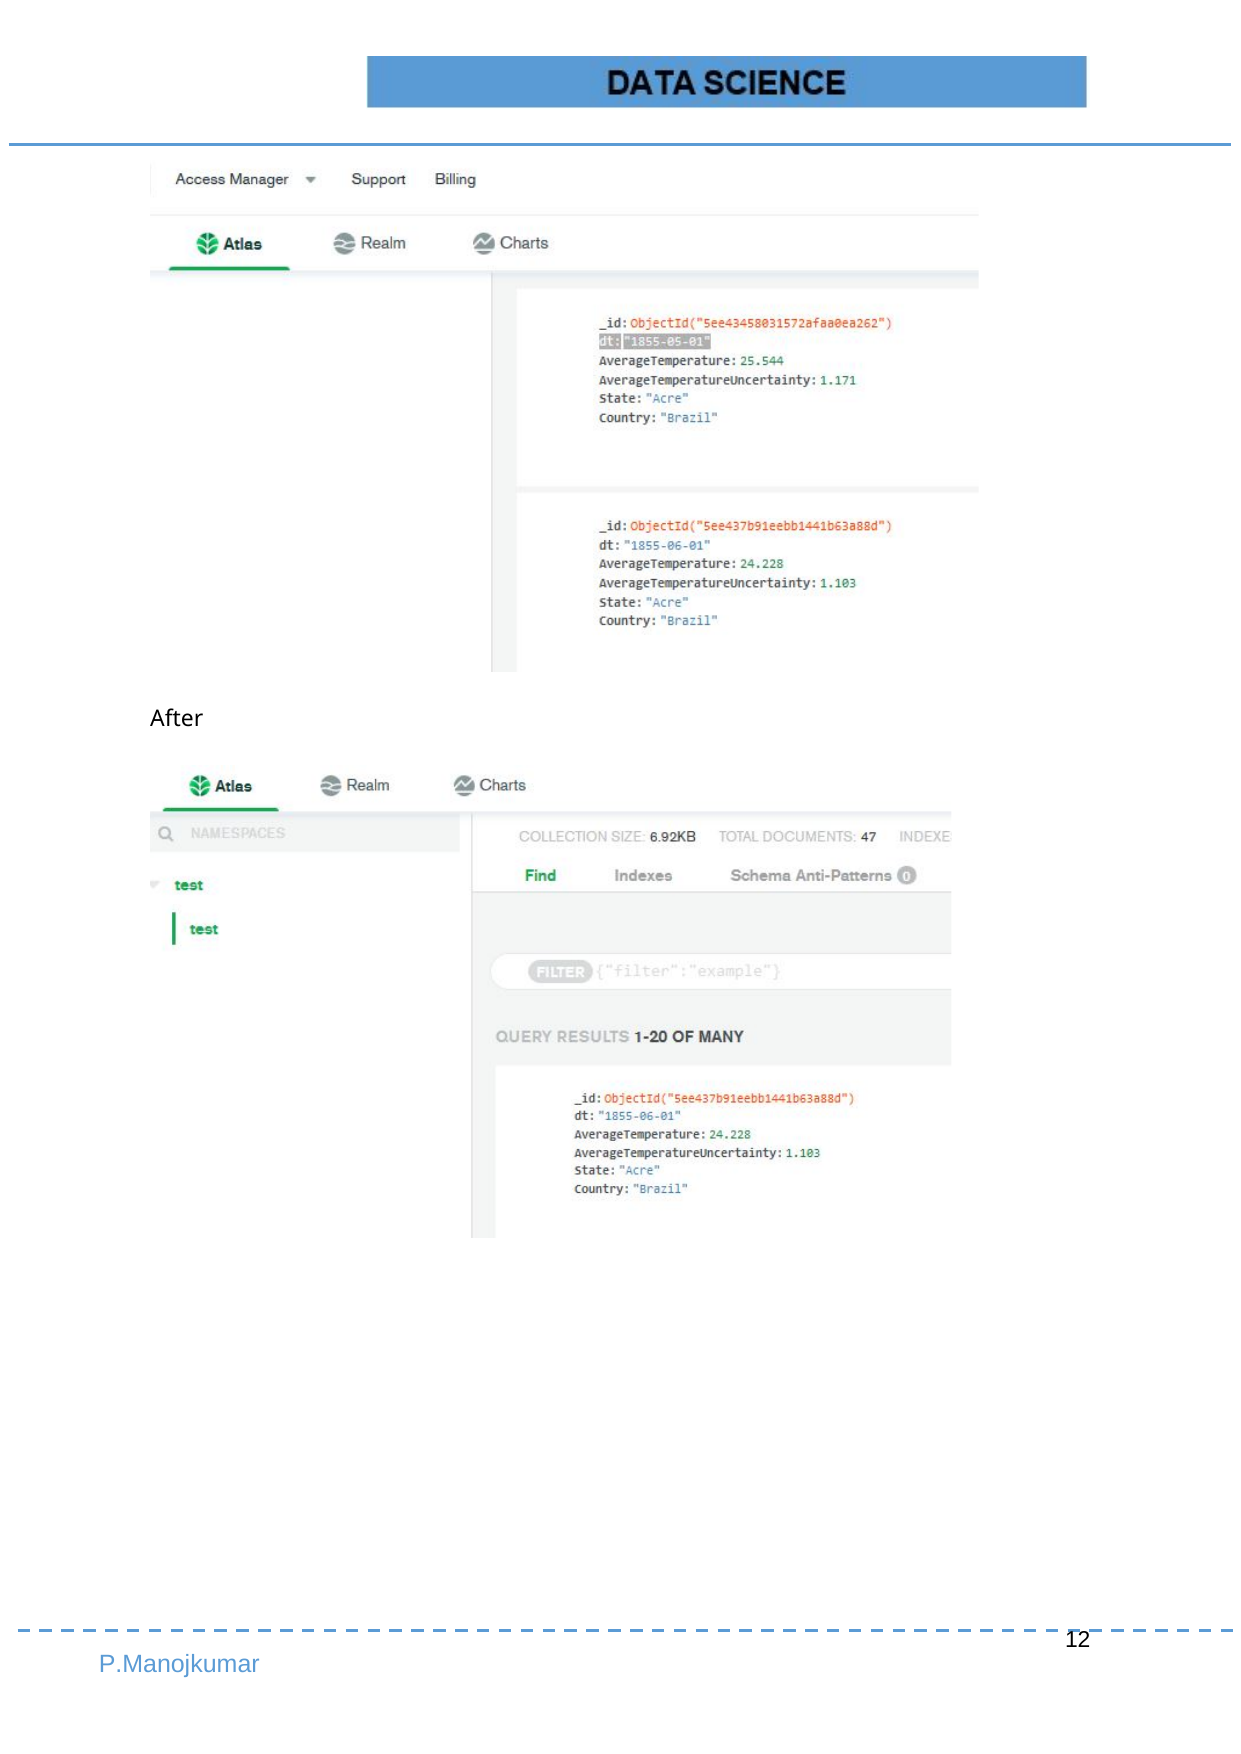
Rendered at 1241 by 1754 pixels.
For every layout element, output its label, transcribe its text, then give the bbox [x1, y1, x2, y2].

text After [150, 702, 1090, 733]
picture [366, 56, 1090, 111]
picture [150, 150, 979, 672]
picture [150, 765, 952, 1238]
